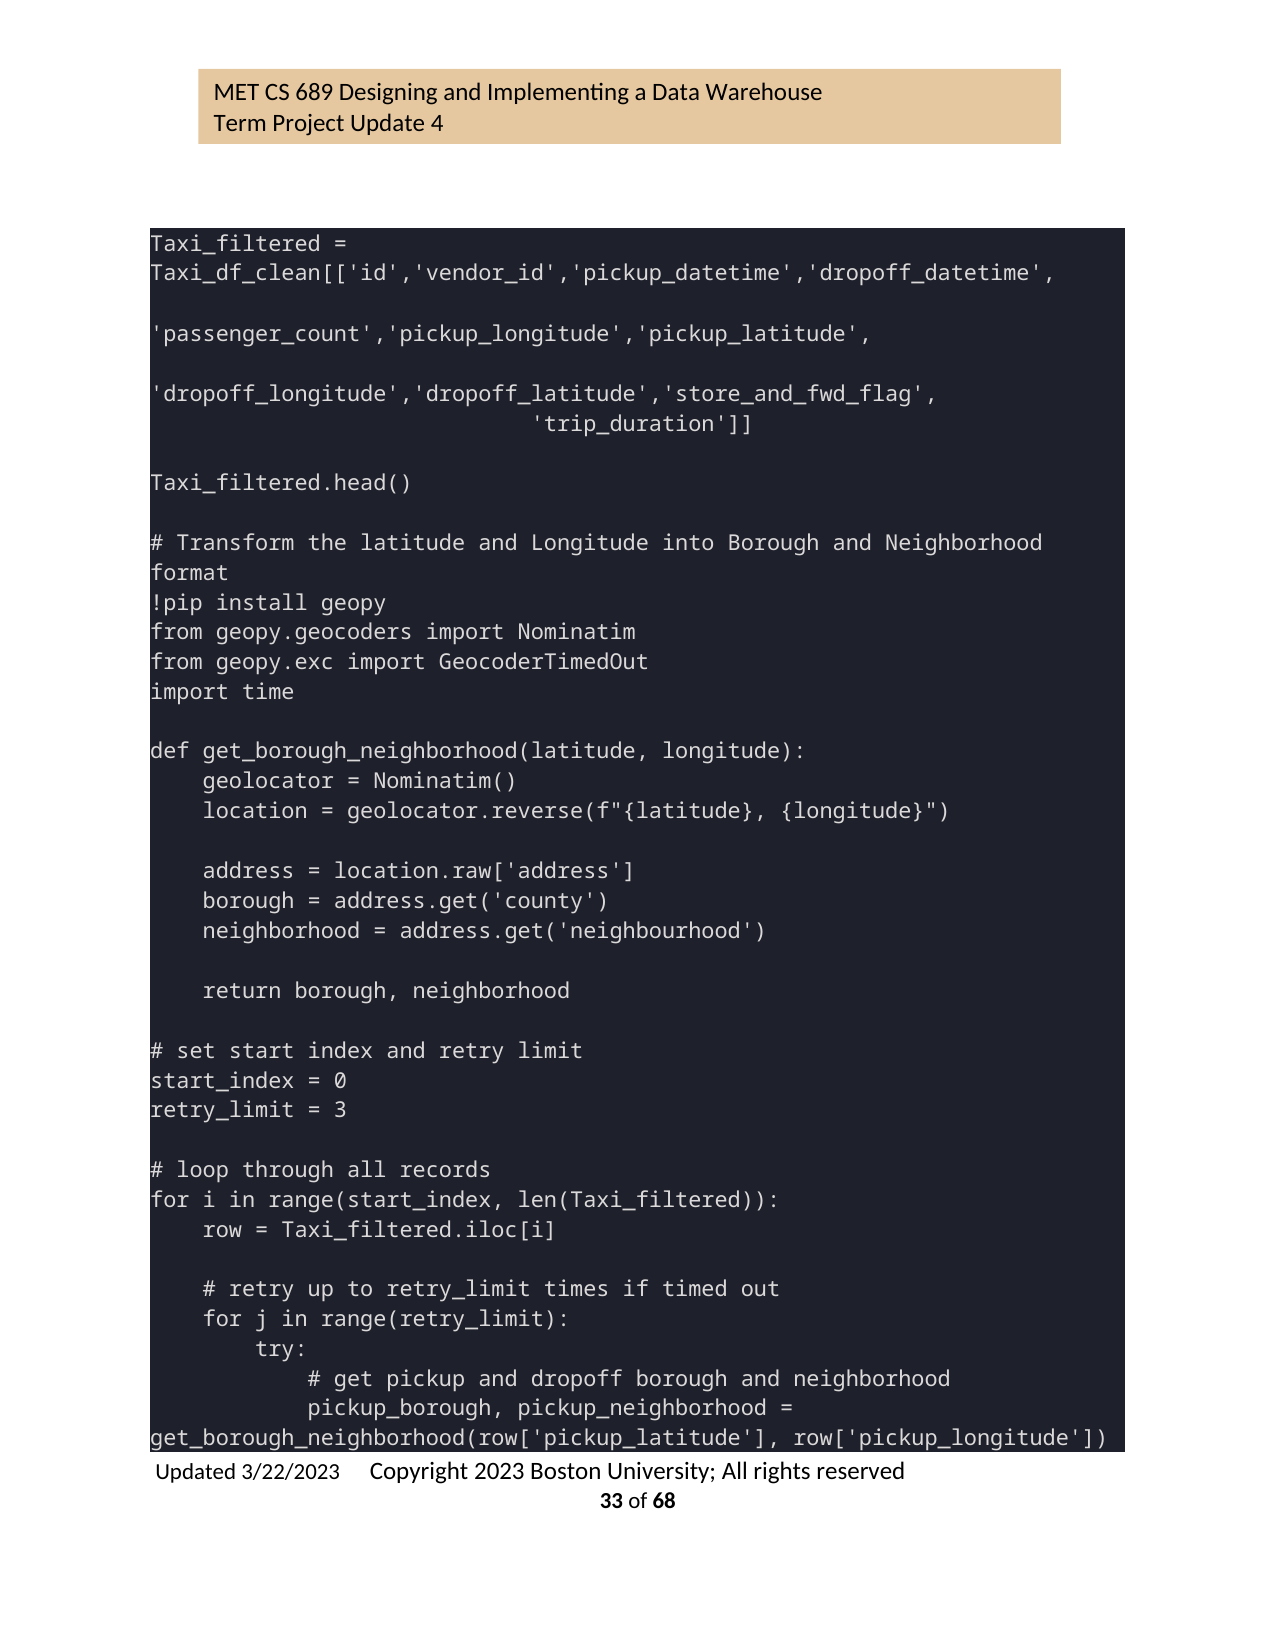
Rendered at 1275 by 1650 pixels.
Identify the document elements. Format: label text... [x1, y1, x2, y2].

text Taxi_filtered = Taxi_df_clean[['id','vendor_id','pickup_datetime','dropoff_datetime', [150, 228, 1125, 287]
text !pip install geopy [150, 587, 1125, 616]
text # Transform the latitude and Longitude into Borough and Neighborhood format [150, 527, 1125, 587]
text Taxi_filtered.head() [150, 467, 1125, 497]
text return borough, neighborhood [150, 975, 1125, 1005]
text for j in range(retry_limit): [150, 1303, 1125, 1333]
text location = geolocator.reverse(f"{latitude}, {longitude}") [150, 795, 1125, 825]
text try: [150, 1333, 1125, 1363]
text address = location.raw['address'] [150, 855, 1125, 885]
text pickup_borough, pickup_neighborhood = get_borough_neighborhood(row['pickup_latitude'], row['pickup_longitude']) [150, 1392, 1125, 1452]
text import time [150, 676, 1125, 706]
text row = Taxi_filtered.iloc[i] [150, 1214, 1125, 1243]
text def get_borough_neighborhood(latitude, longitude): [150, 736, 1125, 765]
text from geopy.geocoders import Nominatim [150, 616, 1125, 646]
text retry_limit = 3 [150, 1094, 1125, 1124]
text # retry up to retry_limit times if timed out [150, 1273, 1125, 1303]
text for i in range(start_index, len(Taxi_filtered)): [150, 1184, 1125, 1214]
text 'trip_duration']] [150, 408, 1125, 438]
text 'dropoff_longitude','dropoff_latitude','store_and_fwd_flag', [150, 347, 1125, 408]
text # set start index and retry limit [150, 1035, 1125, 1065]
text start_index = 0 [150, 1065, 1125, 1094]
text from geopy.exc import GeocoderTimedOut [150, 646, 1125, 676]
text neighborhood = address.get('neighbourhood') [150, 915, 1125, 945]
text geolocator = Nominatim() [150, 765, 1125, 795]
text 'passenger_count','pickup_longitude','pickup_latitude', [150, 287, 1125, 347]
text # get pickup and dropoff borough and neighborhood [150, 1363, 1125, 1392]
text # loop through all records [150, 1154, 1125, 1184]
text borough = address.get('county') [150, 885, 1125, 915]
